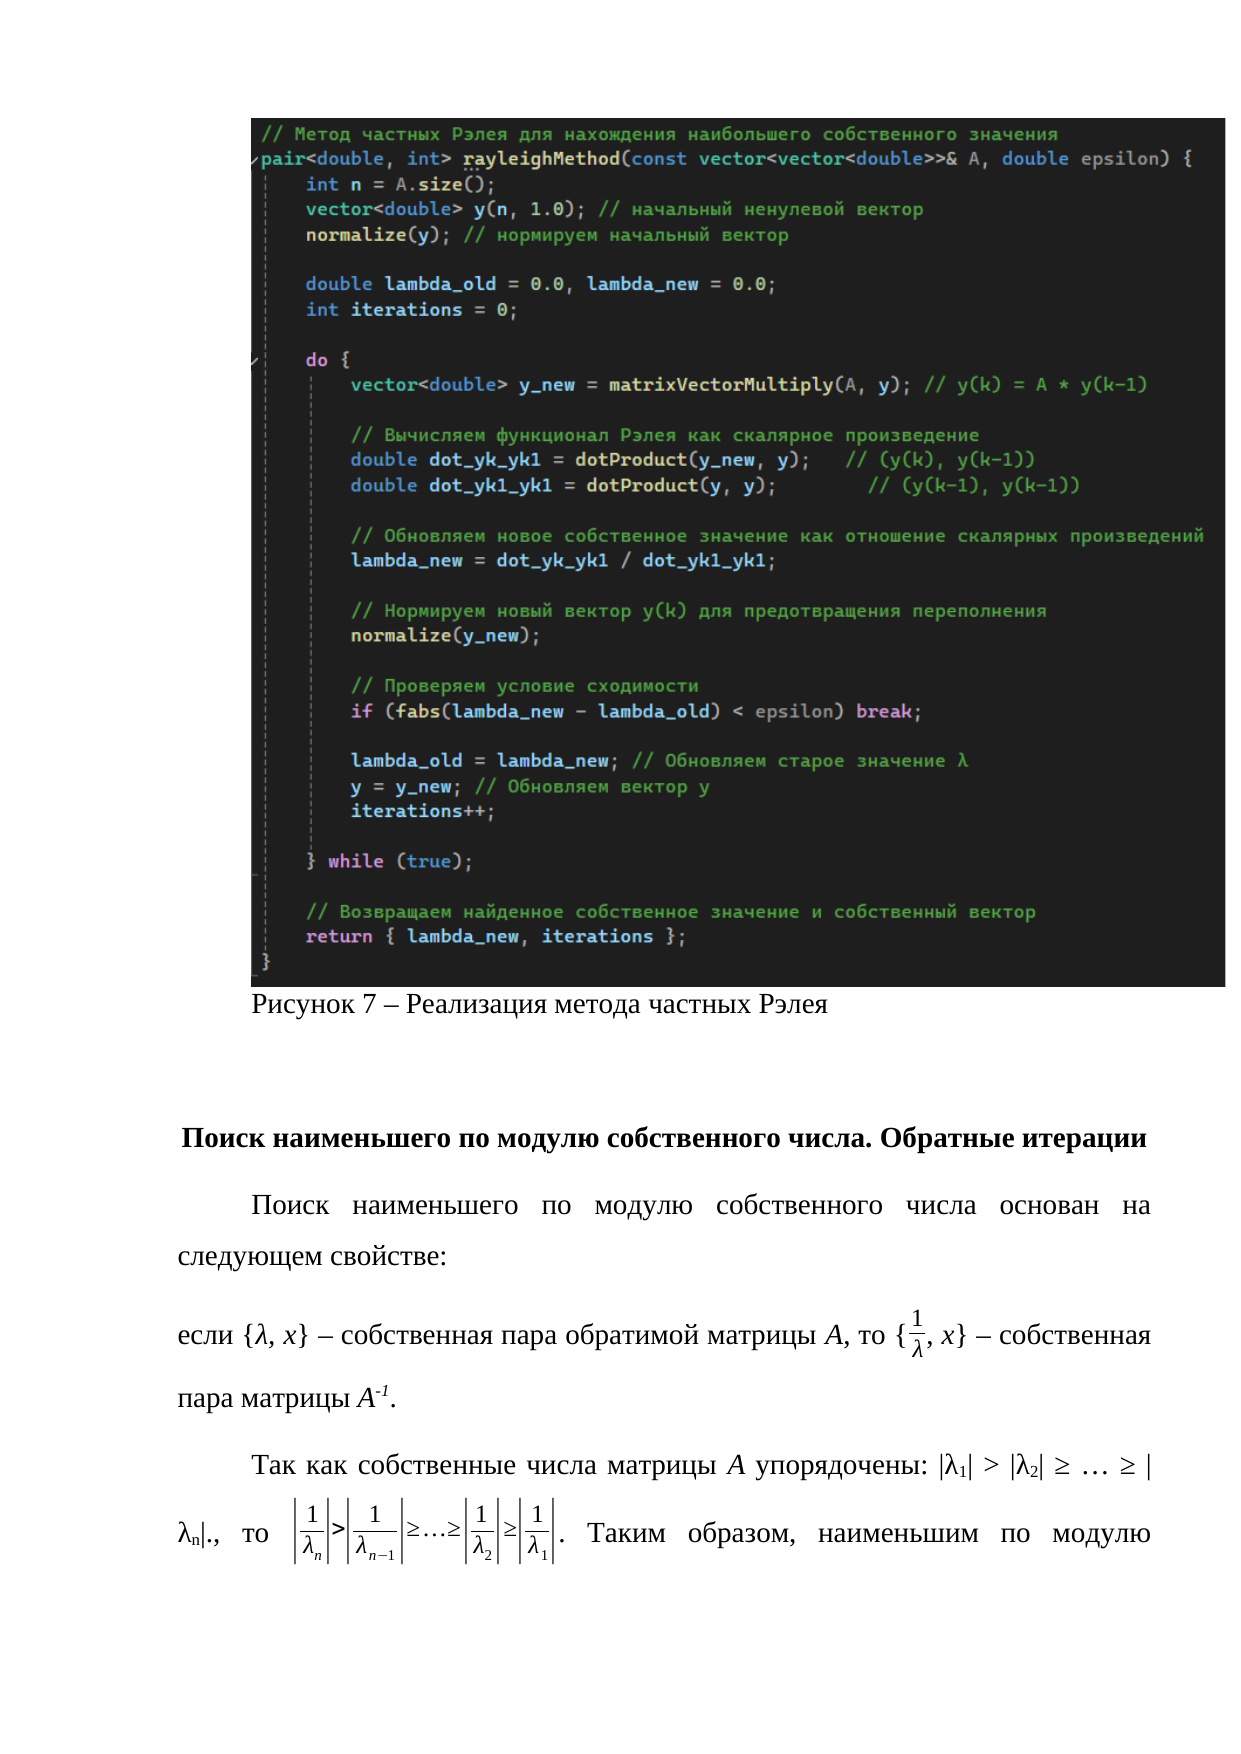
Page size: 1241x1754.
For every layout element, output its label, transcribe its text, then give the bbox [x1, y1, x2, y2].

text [177, 1447, 1152, 1567]
text Поиск наименьшего по модулю собственного числа. Обратные итерации [177, 1120, 1152, 1154]
picture [251, 118, 1226, 987]
text если {λ, x} – собственная пара обратимой матрицы А, то {, x} – собственная пара матрицы А-1. [177, 1304, 1152, 1414]
text Рисунок 7 – Реализация метода частных Рэлея [177, 986, 1152, 1020]
text Поиск наименьшего по модулю собственного числа основан на следующем свойстве: [177, 1187, 1152, 1271]
